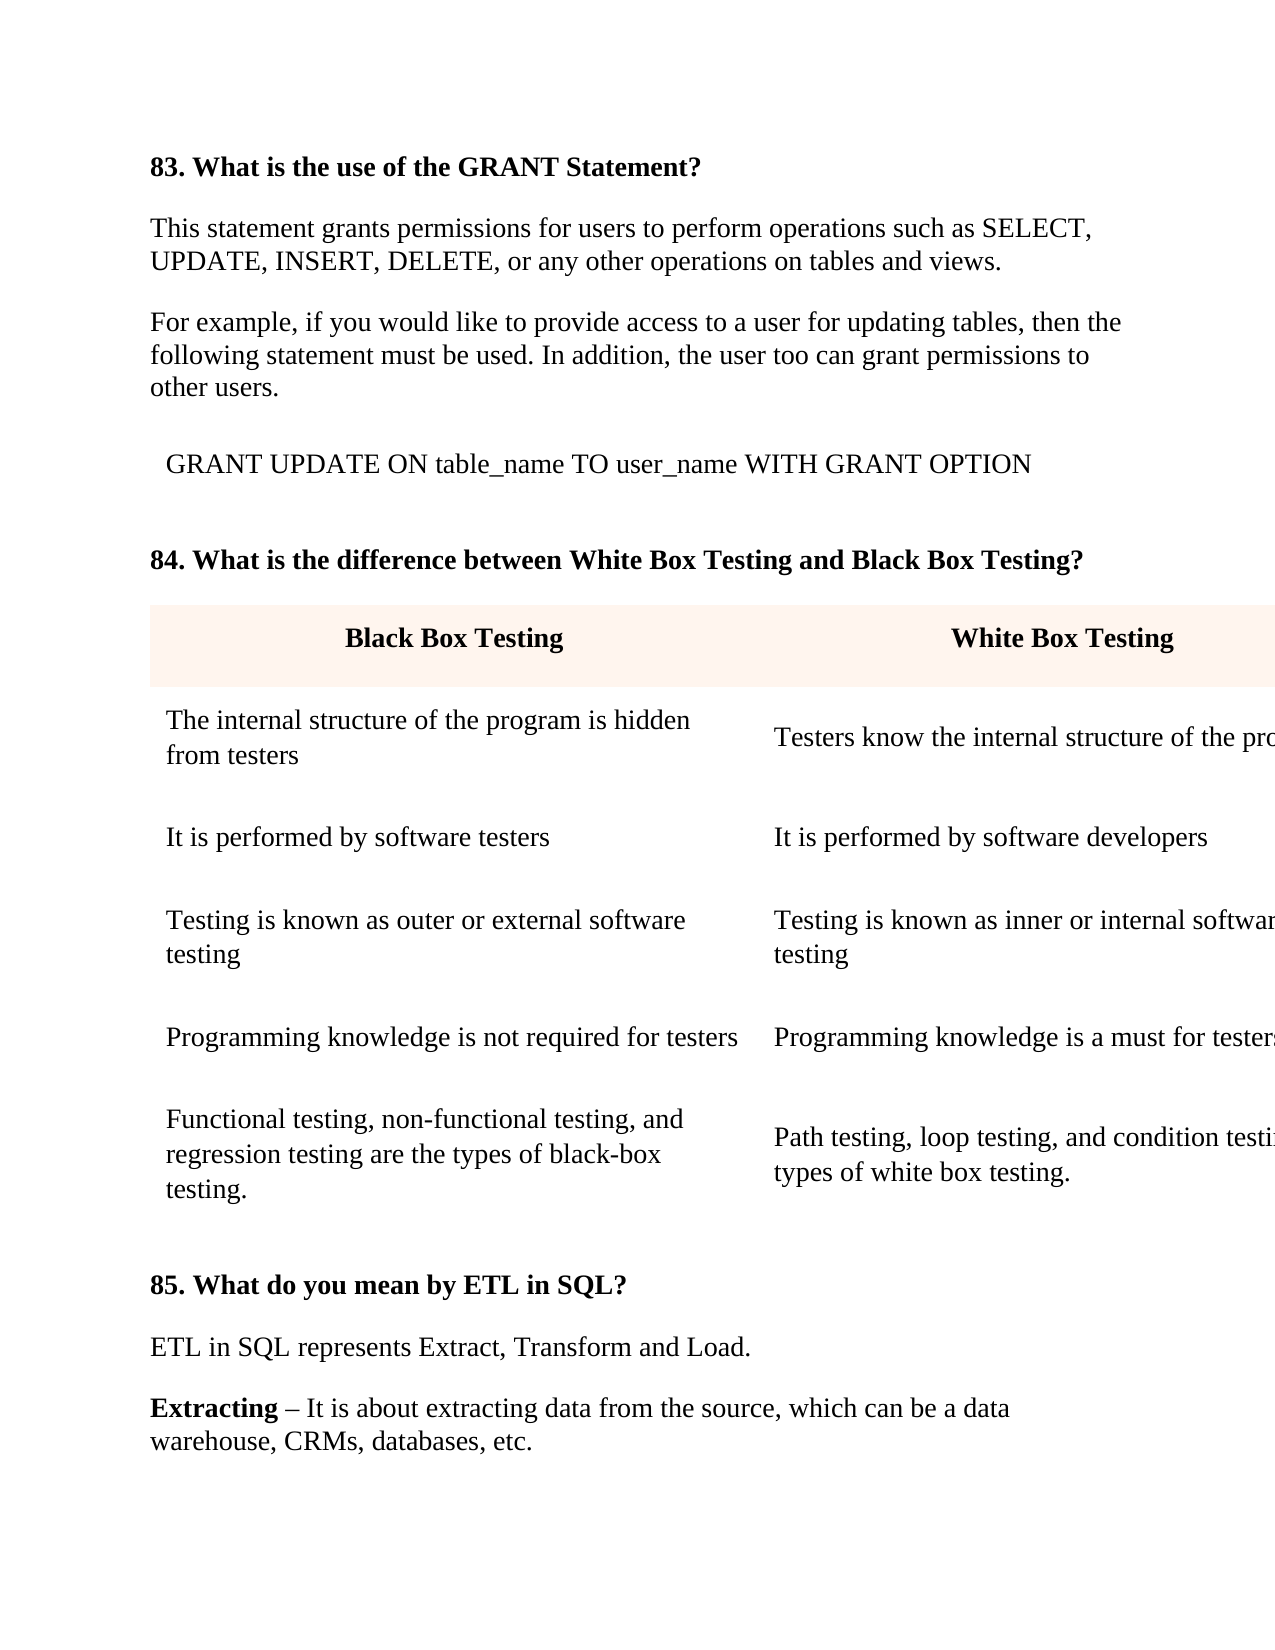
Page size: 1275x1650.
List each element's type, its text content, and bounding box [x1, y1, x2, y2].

table_cell Testing is known as inner or internal software testing [758, 887, 1275, 1004]
subtitle 83. What is the use of the GRANT Statement? [150, 150, 1125, 182]
table_cell Testing is known as outer or external software testing [150, 887, 758, 1004]
table_header GRANT UPDATE ON table_name TO user_name WITH GRANT OPTION [150, 432, 1275, 514]
table_header White Box Testing [758, 605, 1275, 687]
subtitle 85. What do you mean by ETL in SQL? [150, 1268, 1125, 1301]
table_header Black Box Testing [150, 605, 758, 687]
table_cell Programming knowledge is a must for testers [758, 1004, 1275, 1087]
text This statement grants permissions for users to perform operations such as SELECT, UPDATE, INSERT, DELETE, or any other operations on tables and views. [150, 212, 1125, 276]
text ETL in SQL represents Extract, Transform and Load. [150, 1330, 1125, 1362]
text Extracting – It is about extracting data from the source, which can be a data warehouse, CRMs, databases, etc. [150, 1391, 1125, 1456]
subtitle 84. What is the difference between White Box Testing and Black Box Testing? [150, 543, 1125, 576]
text For example, if you would like to provide access to a user for updating tables, then the following statement must be used. In addition, the user too can grant permissions to other users. [150, 306, 1125, 403]
table_cell The internal structure of the program is hidden from testers [150, 688, 758, 805]
table_cell Path testing, loop testing, and condition testing are types of white box testing. [758, 1087, 1275, 1239]
table_cell It is performed by software testers [150, 805, 758, 887]
table_cell Testers know the internal structure of the program [758, 688, 1275, 805]
table_cell Functional testing, non-functional testing, and regression testing are the types of black-box testing. [150, 1087, 758, 1239]
table_cell It is performed by software developers [758, 805, 1275, 887]
table_cell Programming knowledge is not required for testers [150, 1004, 758, 1087]
